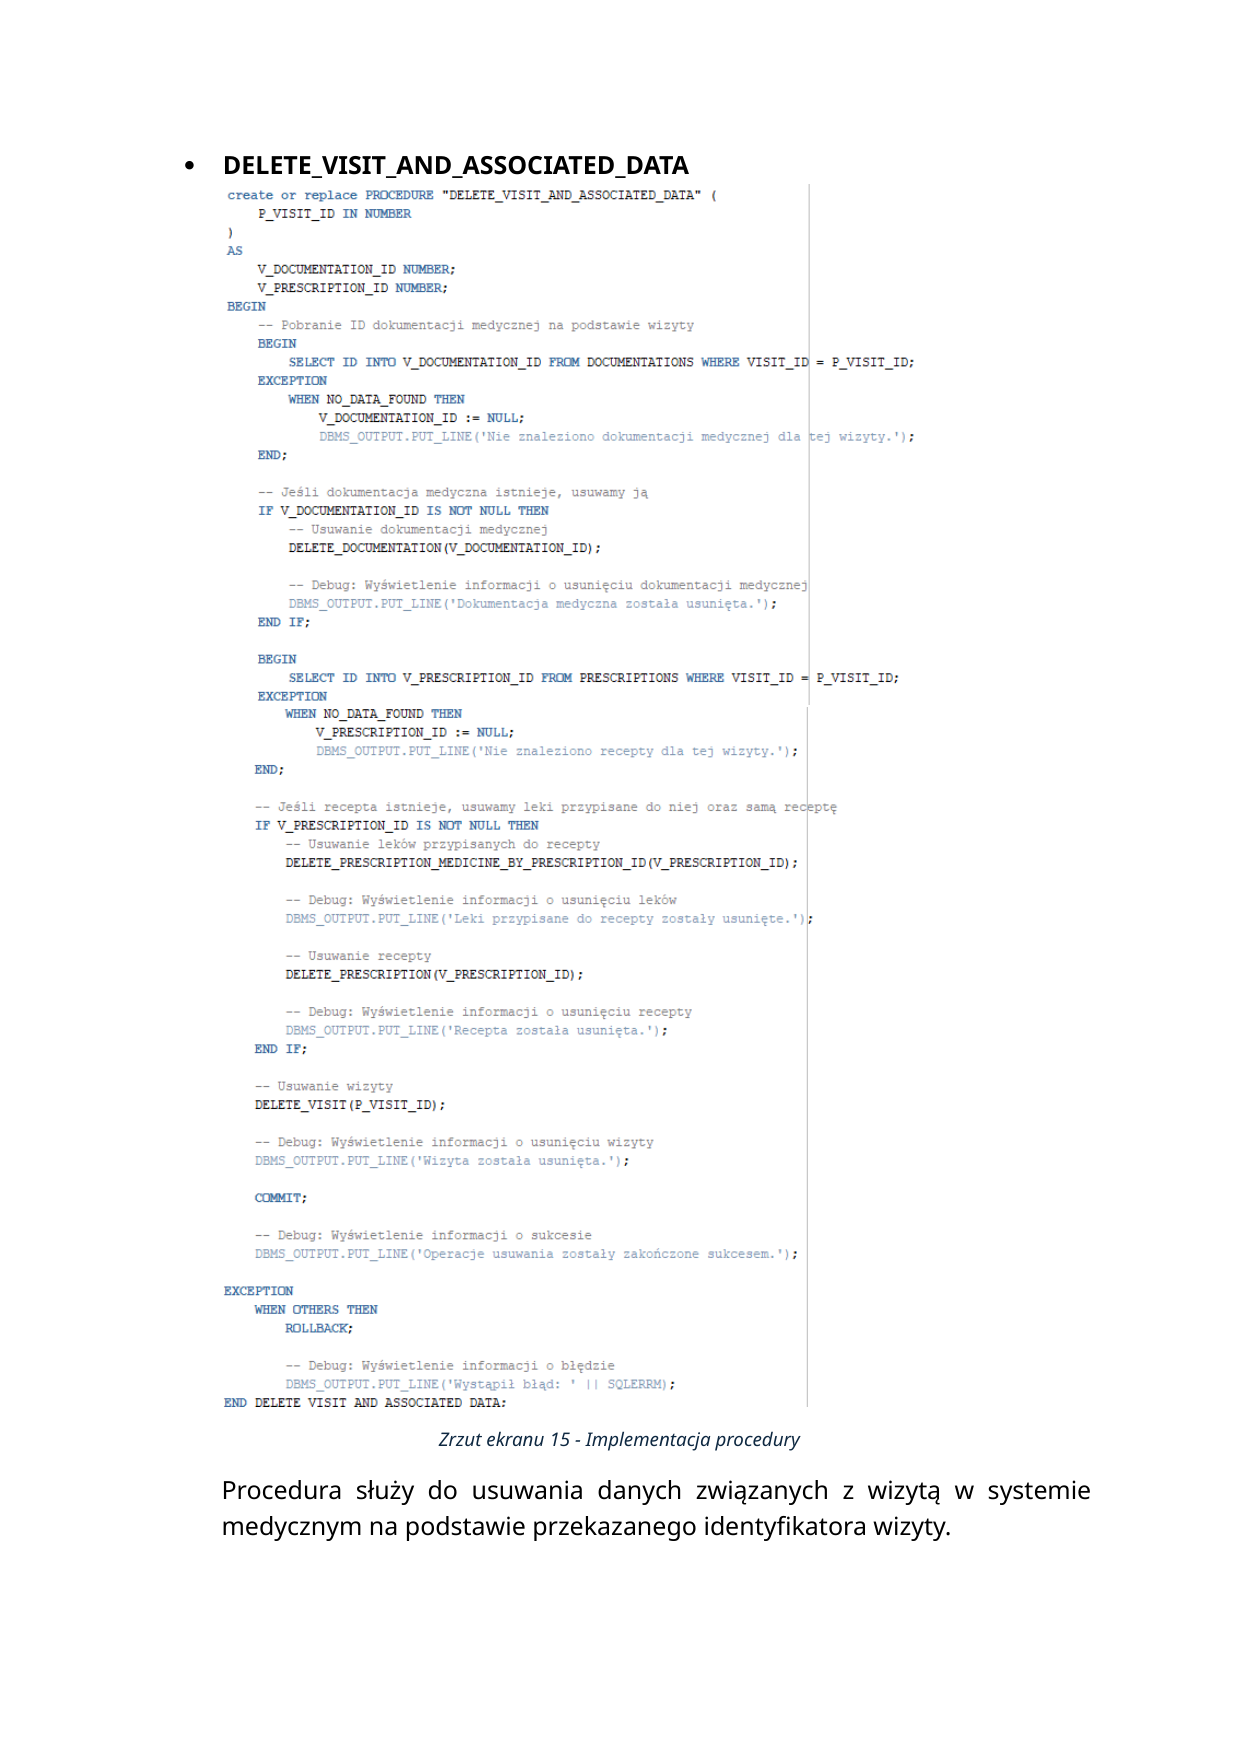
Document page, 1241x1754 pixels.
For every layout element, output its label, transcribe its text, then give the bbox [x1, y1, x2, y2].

picture [222, 184, 919, 705]
picture [222, 707, 912, 1407]
text Zrzut ekranu 15 - Implementacja procedury [148, 1426, 1093, 1451]
text Procedura służy do usuwania danych związanych z wizytą w systemie medycznym na podstawie przekazanego identyfikatora wizyty. [221, 1472, 1093, 1543]
list DELETE_VISIT_AND_ASSOCIATED_DATA [185, 148, 1093, 182]
